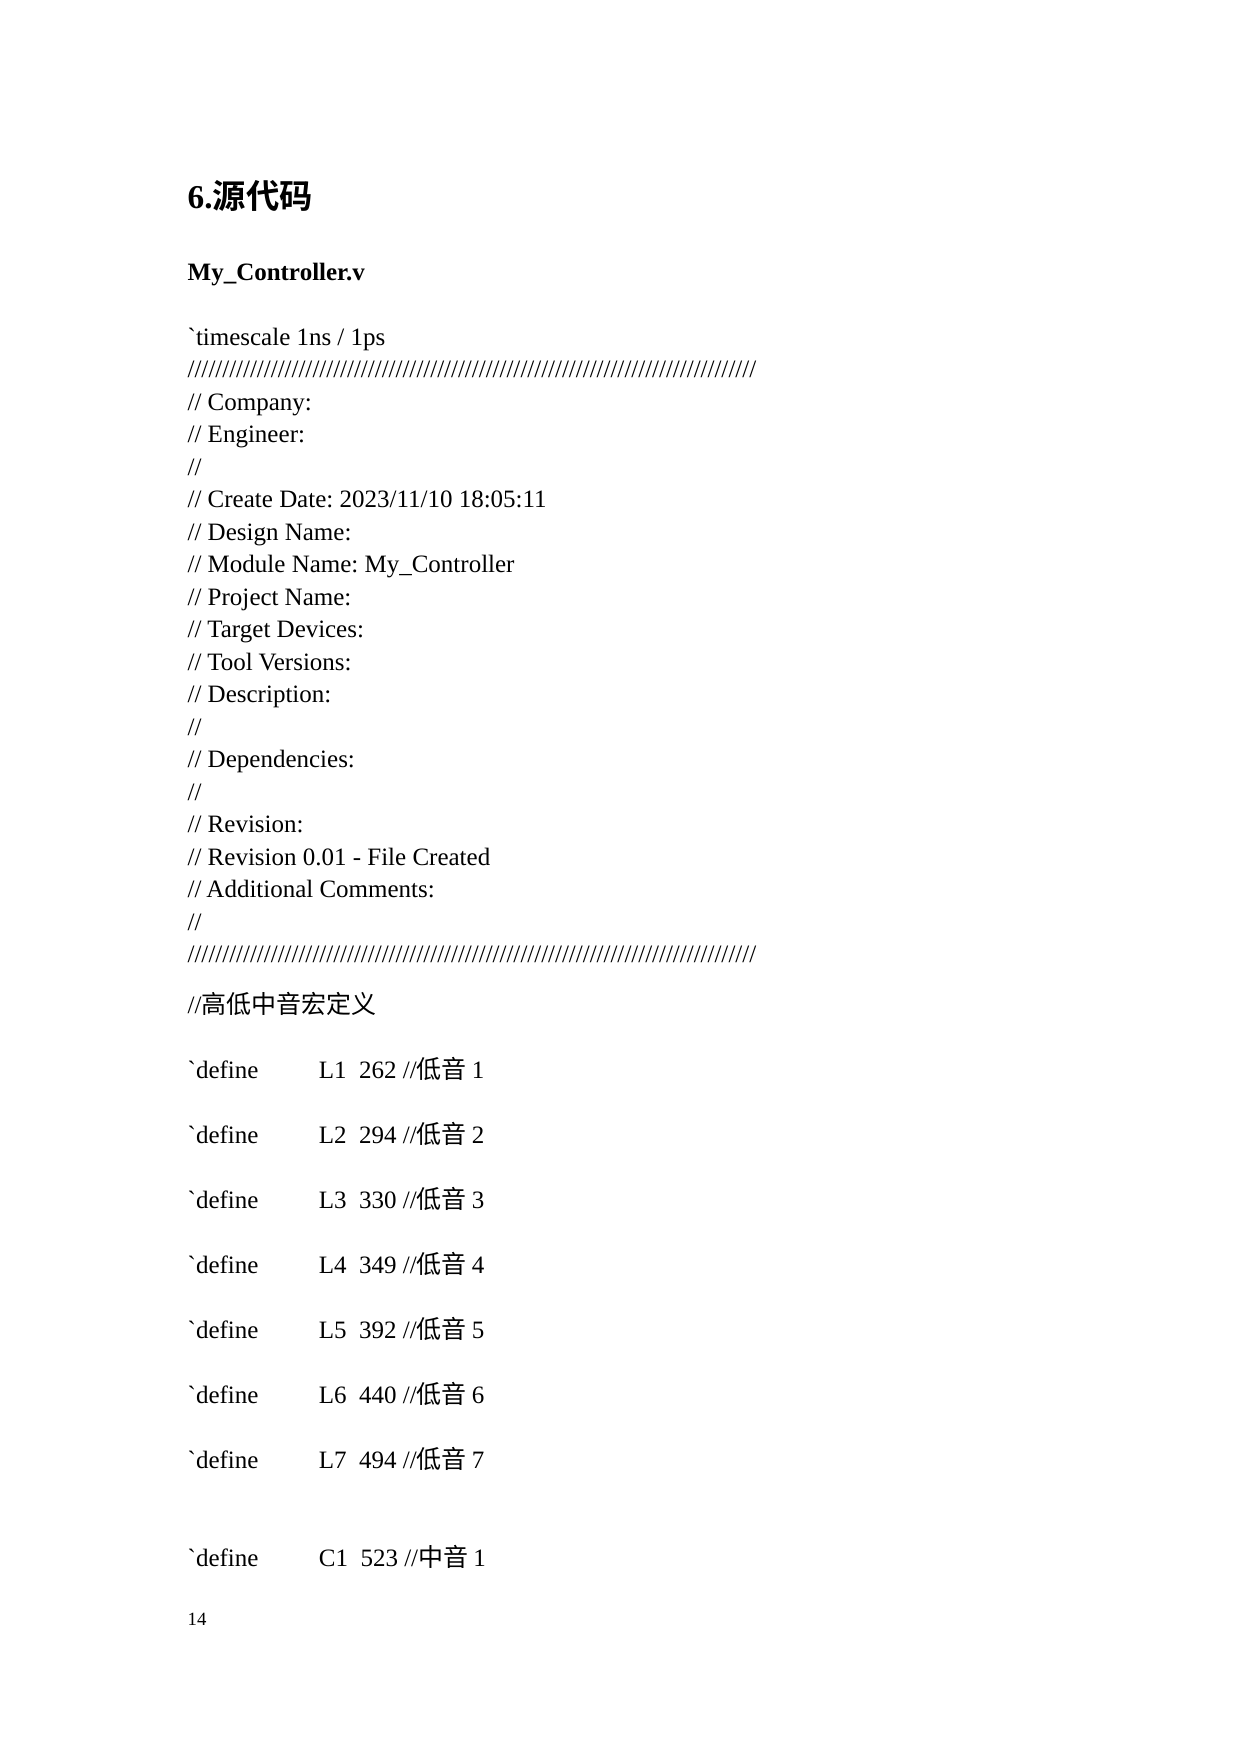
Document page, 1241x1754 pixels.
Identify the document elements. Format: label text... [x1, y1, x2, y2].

text // Create Date: 2023/11/10 18:05:11 [187, 483, 1053, 515]
text // Project Name: [187, 580, 1053, 613]
text `define C1 523 //中音1 [187, 1523, 1053, 1588]
text //高低中音宏定义 [187, 970, 1053, 1035]
text `define L1 262 //低音1 [187, 1035, 1053, 1100]
text // Revision: [187, 808, 1053, 840]
text `timescale 1ns / 1ps [187, 320, 1053, 353]
text // Module Name: My_Controller [187, 548, 1053, 580]
text // Tool Versions: [187, 645, 1053, 678]
text `define L2 294 //低音2 [187, 1100, 1053, 1165]
text // Additional Comments: [187, 873, 1053, 905]
text // Company: [187, 385, 1053, 418]
text `define L4 349 //低音4 [187, 1230, 1053, 1295]
text // Design Name: [187, 515, 1053, 548]
text // Target Devices: [187, 613, 1053, 645]
text My_Controller.v [187, 255, 1053, 288]
text // Revision 0.01 - File Created [187, 840, 1053, 873]
text ////////////////////////////////////////////////////////////////////////////////// [187, 938, 1053, 970]
text // [187, 905, 1053, 938]
text `define L3 330 //低音3 [187, 1165, 1053, 1230]
text // Dependencies: [187, 743, 1053, 775]
text `define L6 440 //低音6 [187, 1360, 1053, 1425]
text // [187, 450, 1053, 483]
text // [187, 775, 1053, 808]
text 6.源代码 [187, 162, 1053, 227]
text // [187, 710, 1053, 743]
text // Description: [187, 678, 1053, 710]
text ////////////////////////////////////////////////////////////////////////////////// [187, 353, 1053, 385]
text `define L5 392 //低音5 [187, 1295, 1053, 1360]
text `define L7 494 //低音7 [187, 1425, 1053, 1490]
text // Engineer: [187, 418, 1053, 450]
